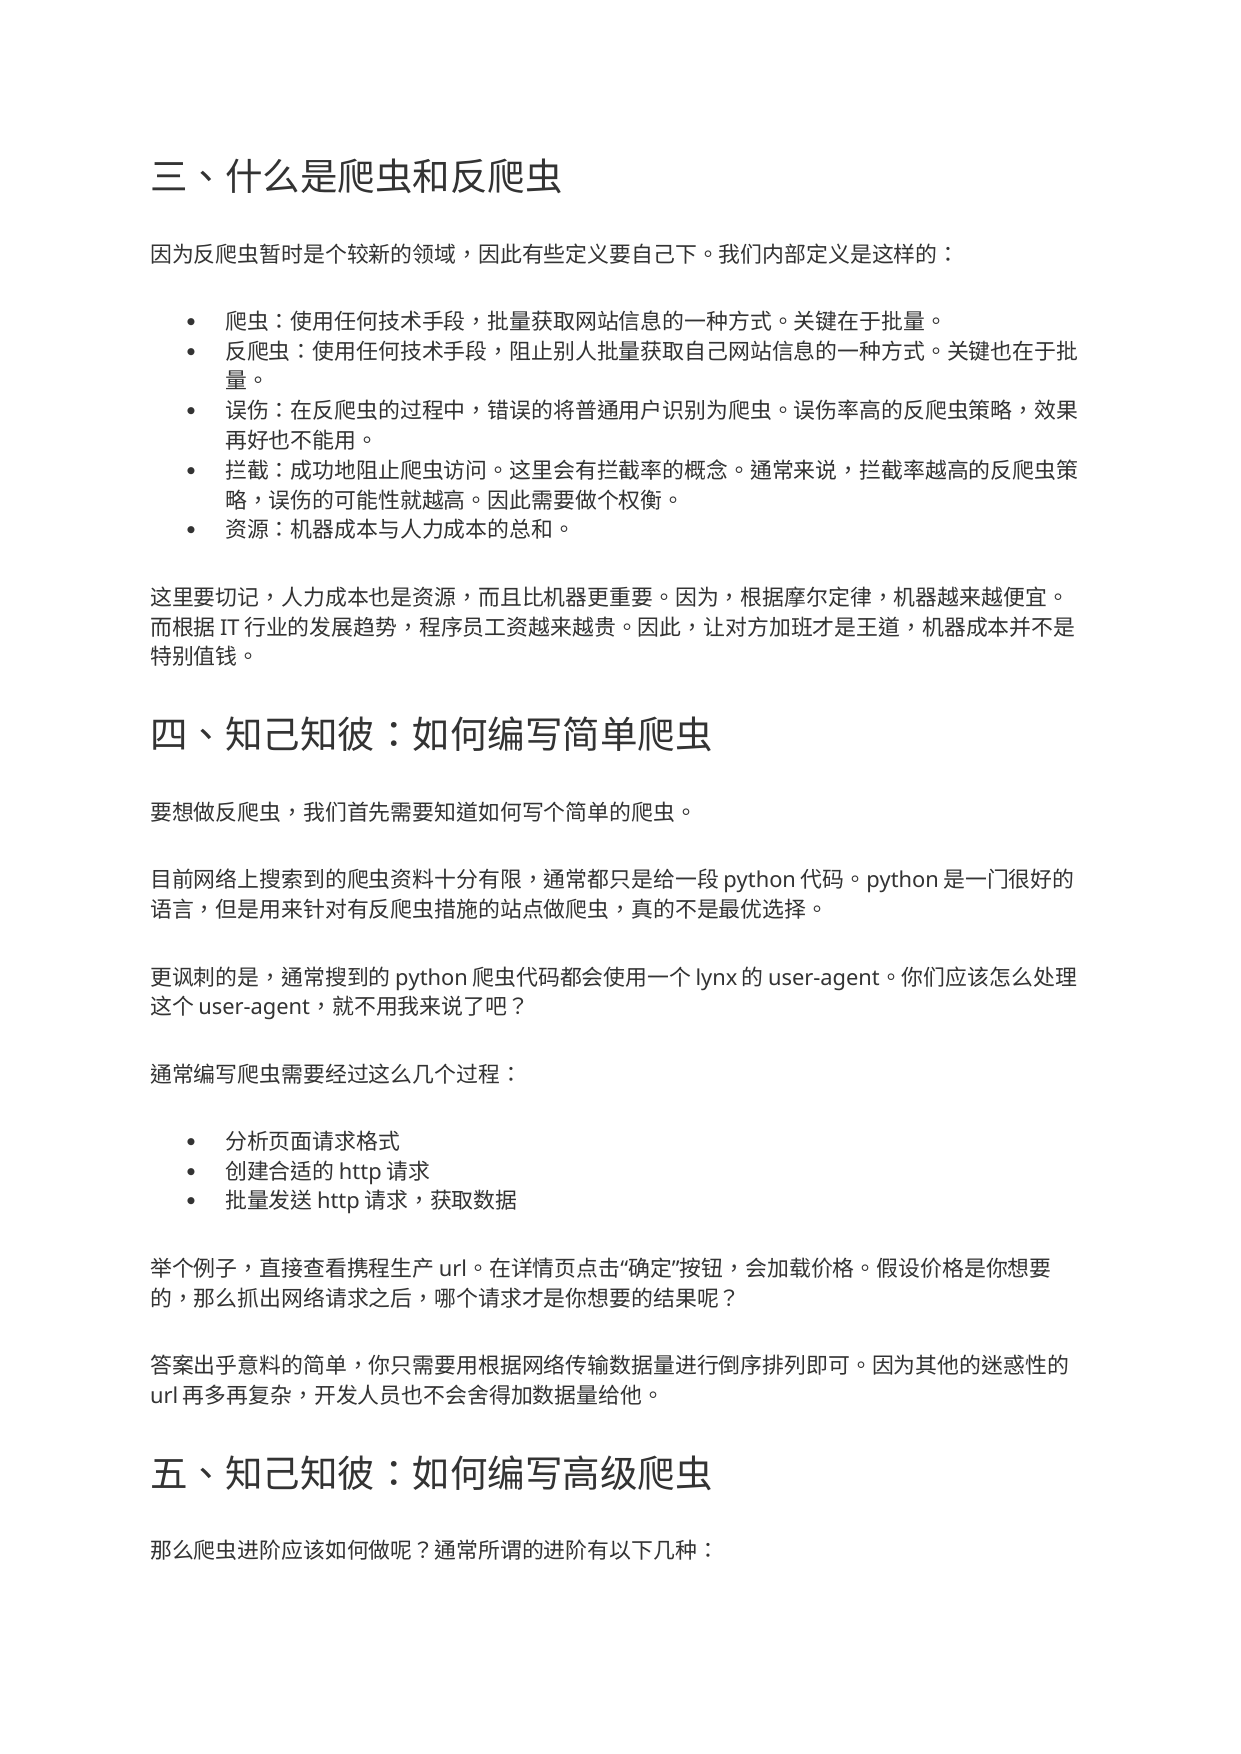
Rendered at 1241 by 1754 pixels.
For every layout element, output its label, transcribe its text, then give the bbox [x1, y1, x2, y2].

list 误伤：在反爬虫的过程中，错误的将普通用户识别为爬虫。误伤率高的反爬虫策略，效果再好也不能用。 [187, 395, 1090, 455]
list 资源：机器成本与人力成本的总和。 [187, 514, 1090, 544]
list 分析页面请求格式 [187, 1126, 1090, 1156]
text 要想做反爬虫，我们首先需要知道如何写个简单的爬虫。 [150, 797, 1090, 827]
text 目前网络上搜索到的爬虫资料十分有限，通常都只是给一段python代码。python是一门很好的语言，但是用来针对有反爬虫措施的站点做爬虫，真的不是最优选择。 [150, 864, 1090, 924]
text 那么爬虫进阶应该如何做呢？通常所谓的进阶有以下几种： [150, 1535, 1090, 1565]
text 四、知己知彼：如何编写简单爬虫 [150, 708, 1090, 759]
text 更讽刺的是，通常搜到的python爬虫代码都会使用一个lynx的user-agent。你们应该怎么处理这个user-agent，就不用我来说了吧？ [150, 961, 1090, 1021]
list 创建合适的http请求 [187, 1156, 1090, 1185]
text 五、知己知彼：如何编写高级爬虫 [150, 1447, 1090, 1498]
list 批量发送http请求，获取数据 [187, 1185, 1090, 1215]
text 三、什么是爬虫和反爬虫 [150, 150, 1090, 201]
text 通常编写爬虫需要经过这么几个过程： [150, 1058, 1090, 1088]
list 反爬虫：使用任何技术手段，阻止别人批量获取自己网站信息的一种方式。关键也在于批量。 [187, 336, 1090, 395]
list 拦截：成功地阻止爬虫访问。这里会有拦截率的概念。通常来说，拦截率越高的反爬虫策略，误伤的可能性就越高。因此需要做个权衡。 [187, 455, 1090, 514]
text 因为反爬虫暂时是个较新的领域，因此有些定义要自己下。我们内部定义是这样的： [150, 238, 1090, 268]
text 这里要切记，人力成本也是资源，而且比机器更重要。因为，根据摩尔定律，机器越来越便宜。而根据IT行业的发展趋势，程序员工资越来越贵。因此，让对方加班才是王道，机器成本并不是特别值钱。 [150, 582, 1090, 671]
list 爬虫：使用任何技术手段，批量获取网站信息的一种方式。关键在于批量。 [187, 306, 1090, 336]
text 答案出乎意料的简单，你只需要用根据网络传输数据量进行倒序排列即可。因为其他的迷惑性的url再多再复杂，开发人员也不会舍得加数据量给他。 [150, 1350, 1090, 1409]
text 举个例子，直接查看携程生产url。在详情页点击“确定”按钮，会加载价格。假设价格是你想要的，那么抓出网络请求之后，哪个请求才是你想要的结果呢？ [150, 1253, 1090, 1312]
